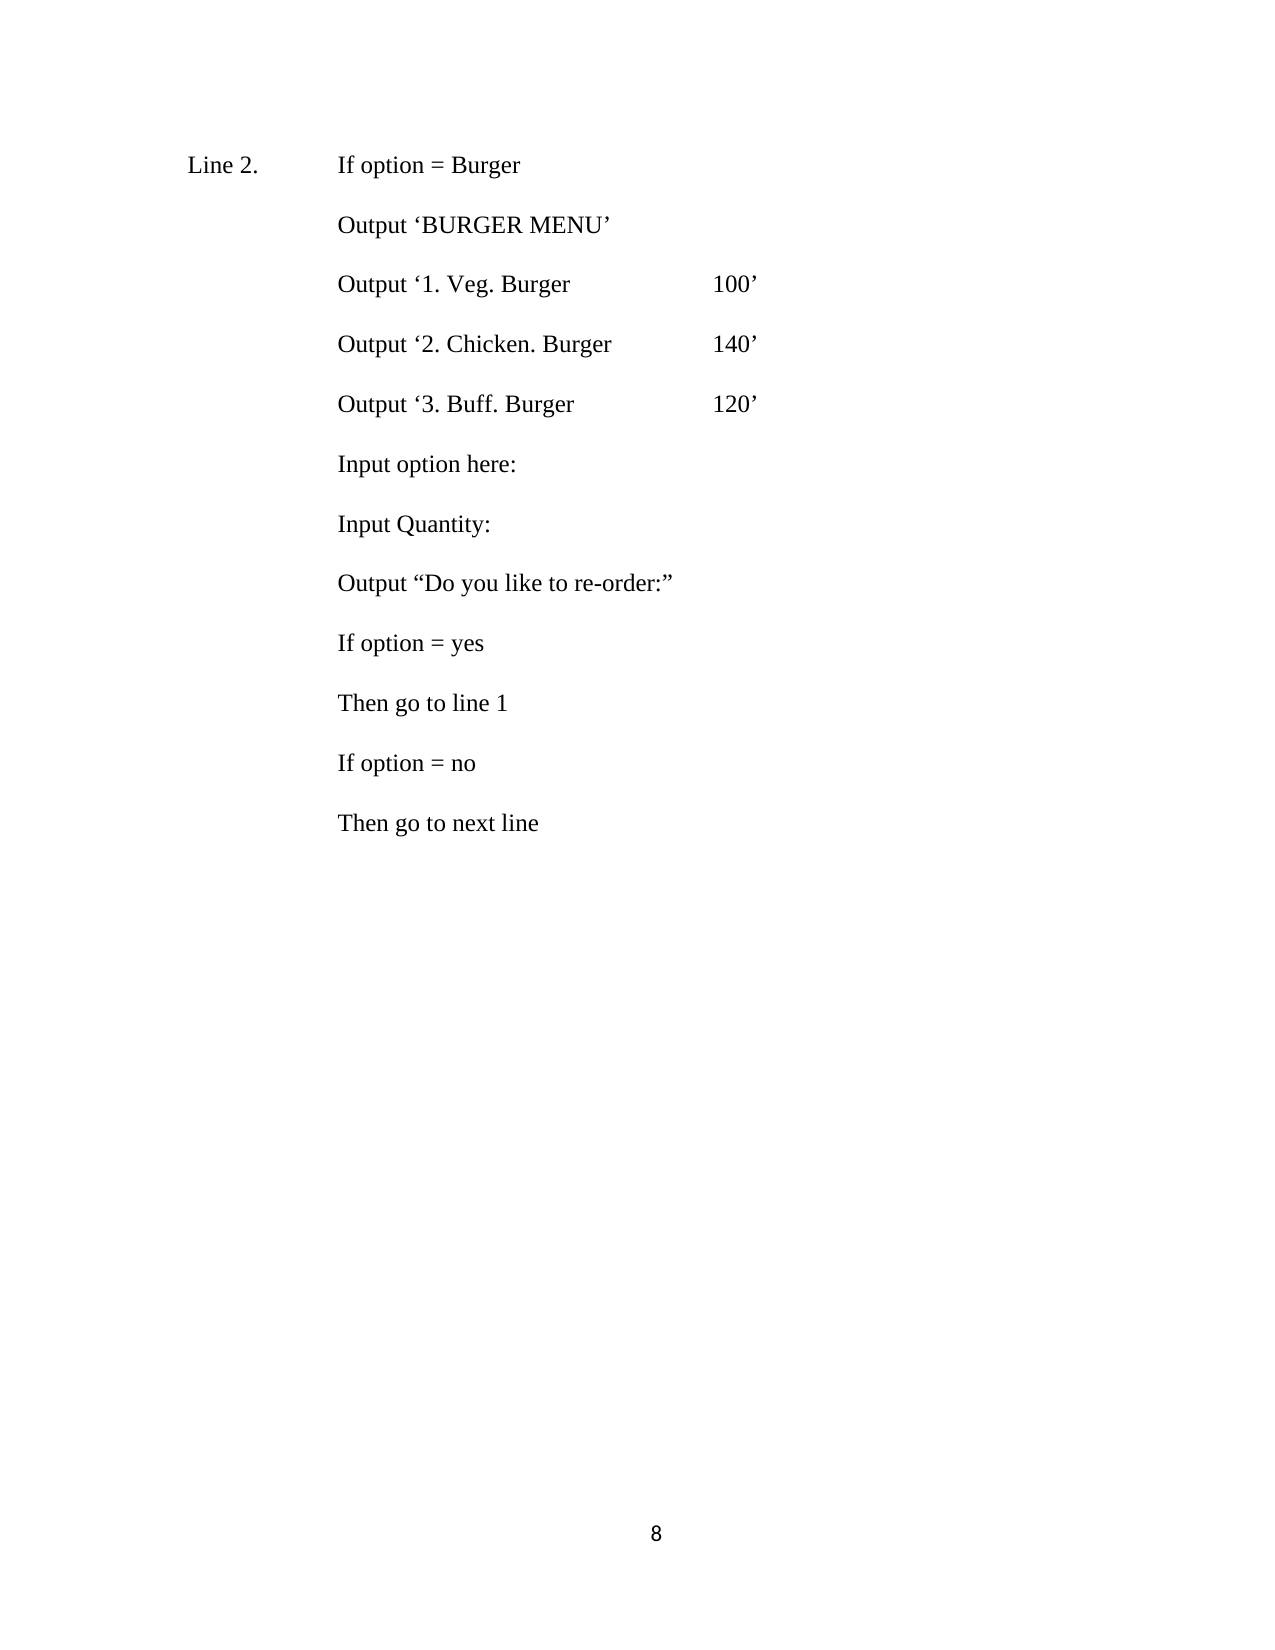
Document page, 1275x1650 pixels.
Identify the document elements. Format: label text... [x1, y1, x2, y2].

text Then go to next line [262, 808, 1125, 836]
text If option = no [337, 748, 1125, 777]
text Then go to line 1 [262, 688, 1125, 717]
text Output ‘BURGER MENU’ [262, 210, 1125, 238]
text Output ‘2. Chicken. Burger 140’ [262, 329, 1125, 358]
text Output ‘1. Veg. Burger 100’ [262, 269, 1125, 298]
text Line 2. If option = Burger [187, 150, 1125, 179]
text Input Quantity: [262, 509, 1125, 537]
text Output ‘3. Buff. Burger 120’ [262, 389, 1125, 418]
text Output “Do you like to re-order:” [262, 568, 1125, 597]
text If option = yes [262, 628, 1125, 657]
text Input option here: [262, 449, 1125, 478]
